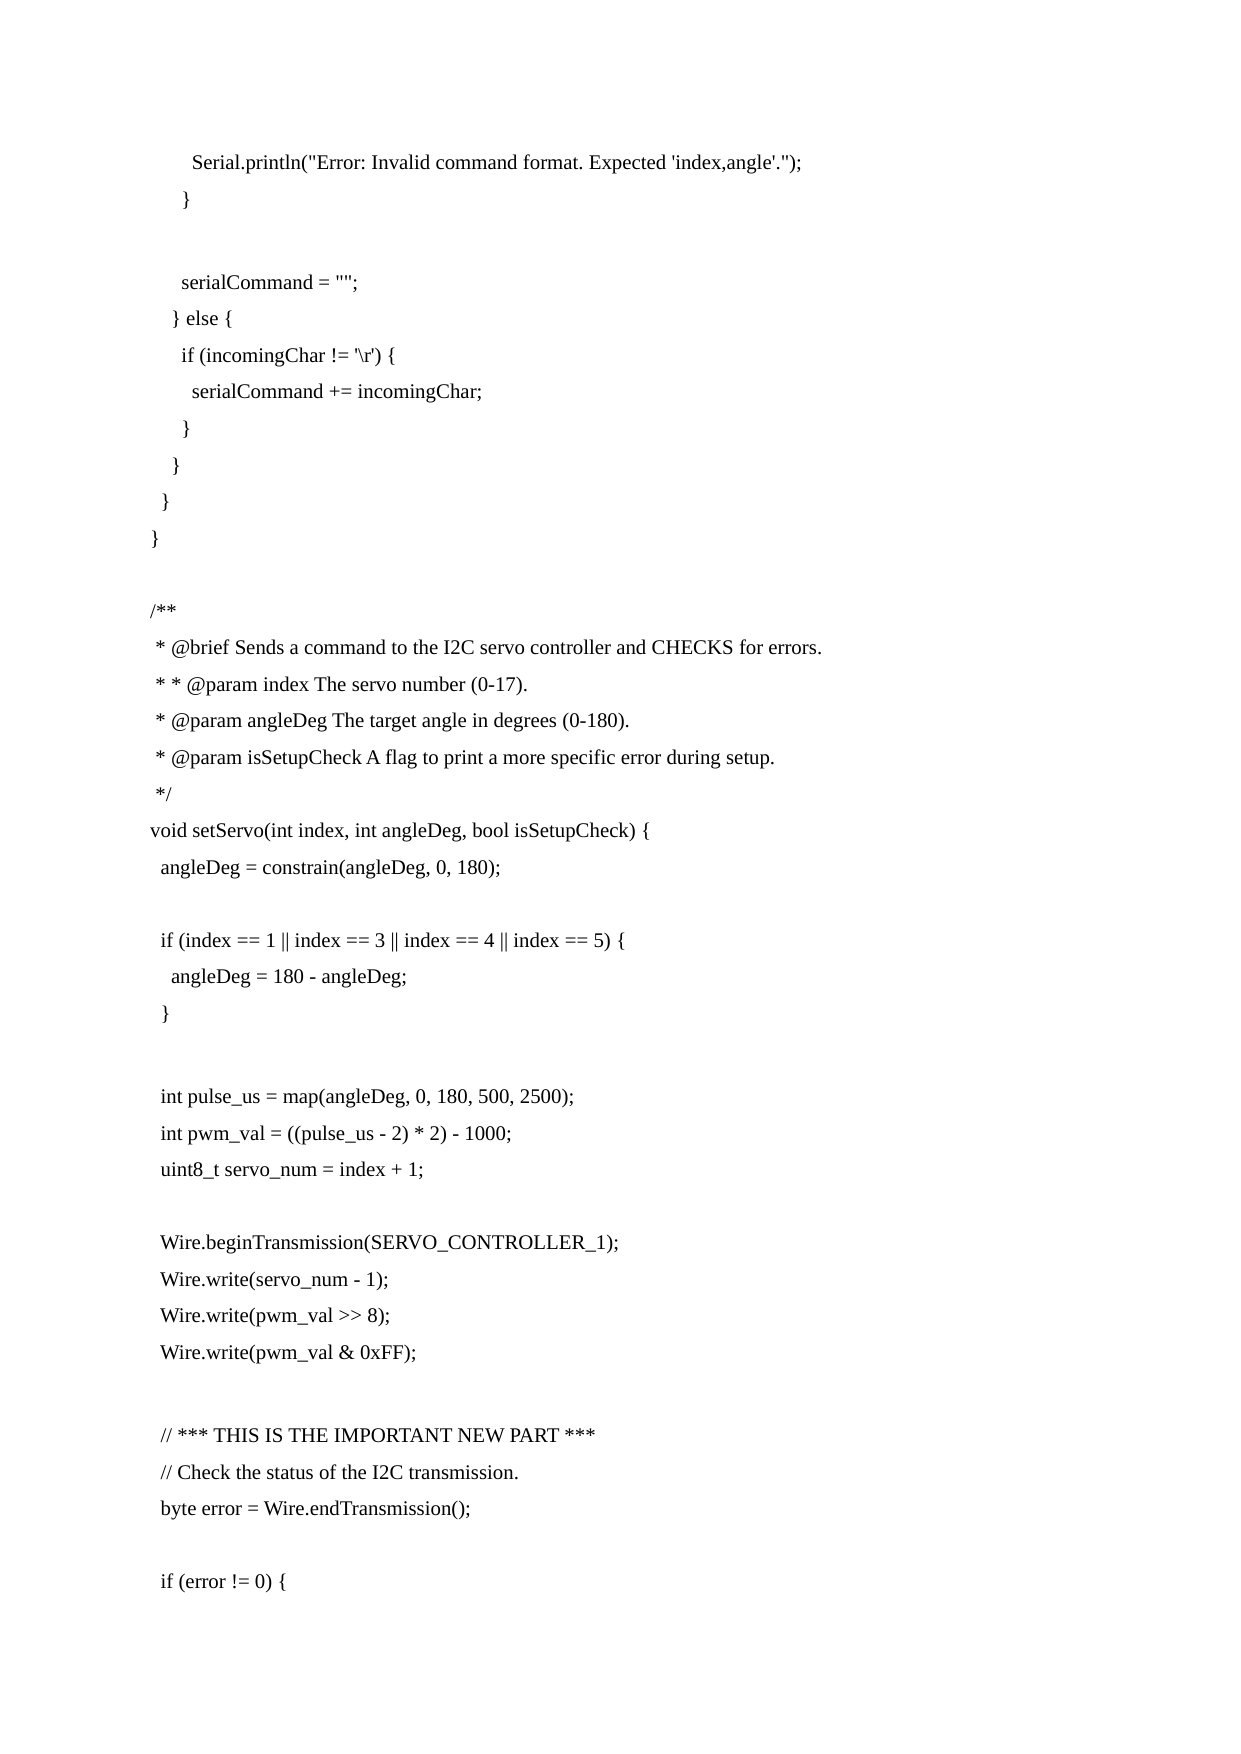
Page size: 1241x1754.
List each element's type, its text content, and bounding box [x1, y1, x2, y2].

text // Check the status of the I2C transmission. [150, 1460, 1090, 1484]
text angleDeg = constrain(angleDeg, 0, 180); [150, 855, 1090, 879]
text * * @param index The servo number (0-17). [150, 672, 1090, 696]
text */ [150, 782, 1090, 806]
text } [150, 187, 1090, 211]
text Wire.write(servo_num - 1); [150, 1267, 1090, 1291]
text } [150, 489, 1090, 513]
text Wire.write(pwm_val & 0xFF); [150, 1340, 1090, 1364]
text if (error != 0) { [150, 1569, 1090, 1593]
text } [150, 452, 1090, 477]
text Wire.write(pwm_val >> 8); [150, 1303, 1090, 1327]
text void setServo(int index, int angleDeg, bool isSetupCheck) { [150, 818, 1090, 842]
text * @param angleDeg The target angle in degrees (0-180). [150, 708, 1090, 732]
text * @brief Sends a command to the I2C servo controller and CHECKS for errors. [150, 635, 1090, 659]
text // *** THIS IS THE IMPORTANT NEW PART *** [150, 1423, 1090, 1447]
text uint8_t servo_num = index + 1; [150, 1157, 1090, 1181]
text } [150, 1001, 1090, 1025]
text Serial.println("Error: Invalid command format. Expected 'index,angle'."); [150, 150, 1090, 174]
text Wire.beginTransmission(SERVO_CONTROLLER_1); [150, 1230, 1090, 1254]
text serialCommand += incomingChar; [150, 379, 1090, 403]
text if (incomingChar != '\r') { [150, 343, 1090, 367]
text int pulse_us = map(angleDeg, 0, 180, 500, 2500); [150, 1084, 1090, 1108]
text angleDeg = 180 - angleDeg; [150, 964, 1090, 988]
text int pwm_val = ((pulse_us - 2) * 2) - 1000; [150, 1121, 1090, 1145]
text } [150, 526, 1090, 550]
text * @param isSetupCheck A flag to print a more specific error during setup. [150, 745, 1090, 769]
text } else { [150, 306, 1090, 330]
text /** [150, 599, 1090, 623]
text serialCommand = ""; [150, 270, 1090, 294]
text if (index == 1 || index == 3 || index == 4 || index == 5) { [150, 928, 1090, 952]
text byte error = Wire.endTransmission(); [150, 1496, 1090, 1520]
text } [150, 416, 1090, 440]
